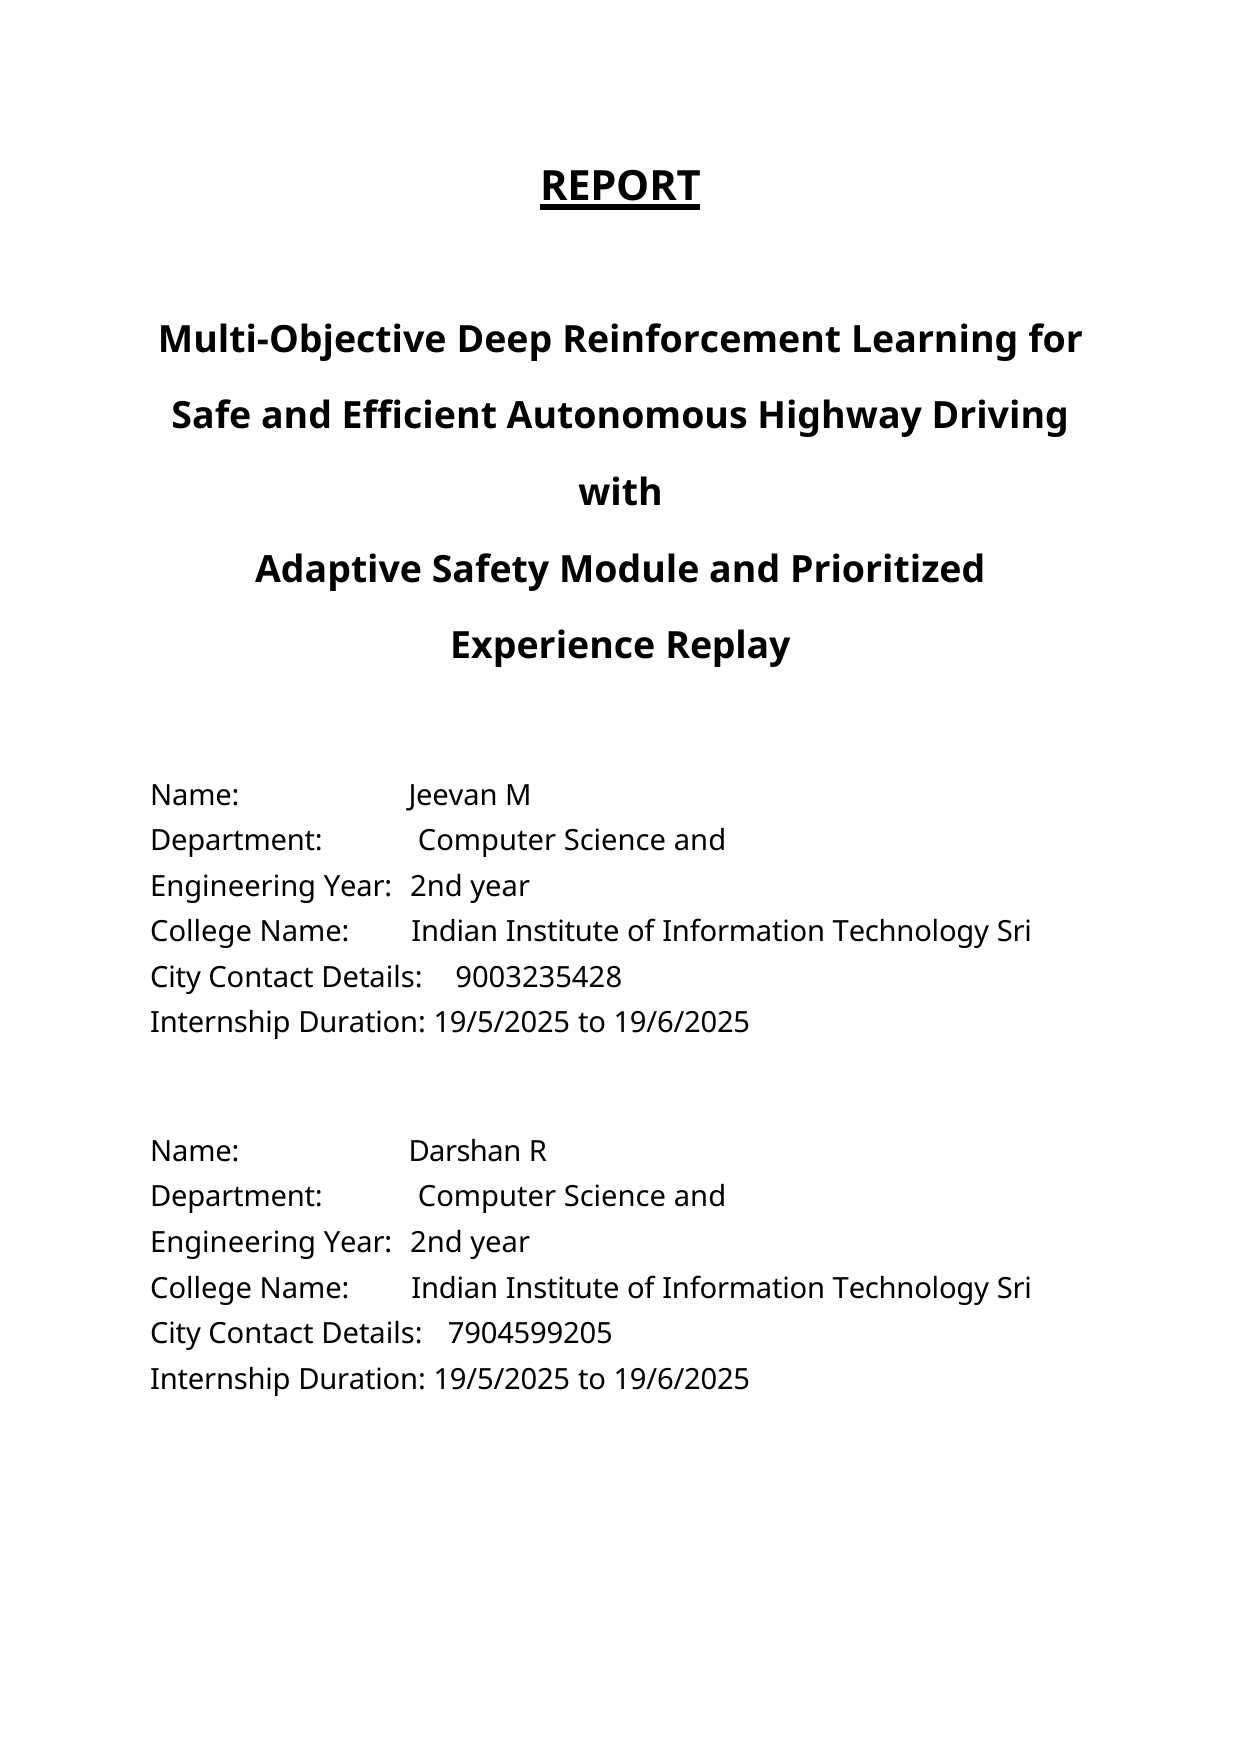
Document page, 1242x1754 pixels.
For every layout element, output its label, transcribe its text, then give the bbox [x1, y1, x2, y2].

text Department: Computer Science and Engineering Year: 2nd year [150, 1176, 865, 1261]
text College Name: Indian Institute of Information Technology Sri City Contact Details: 9003235428 [150, 910, 1052, 996]
text College Name: Indian Institute of Information Technology Sri City Contact Details: 7904599205 [150, 1267, 1052, 1352]
title REPORT [148, 156, 1093, 213]
text Internship Duration: 19/5/2025 to 19/6/2025 [150, 1358, 1094, 1398]
text Department: Computer Science and Engineering Year: 2nd year [150, 819, 865, 904]
text Adaptive Safety Module and Prioritized Experience Replay [148, 542, 1093, 669]
subtitle Multi-Objective Deep Reinforcement Learning for Safe and Eﬃcient Autonomous Highway Driving with [148, 312, 1093, 516]
text Name: Jeevan M [150, 774, 1094, 814]
text Name: Darshan R [150, 1131, 1094, 1170]
text Internship Duration: 19/5/2025 to 19/6/2025 [150, 1002, 1094, 1041]
